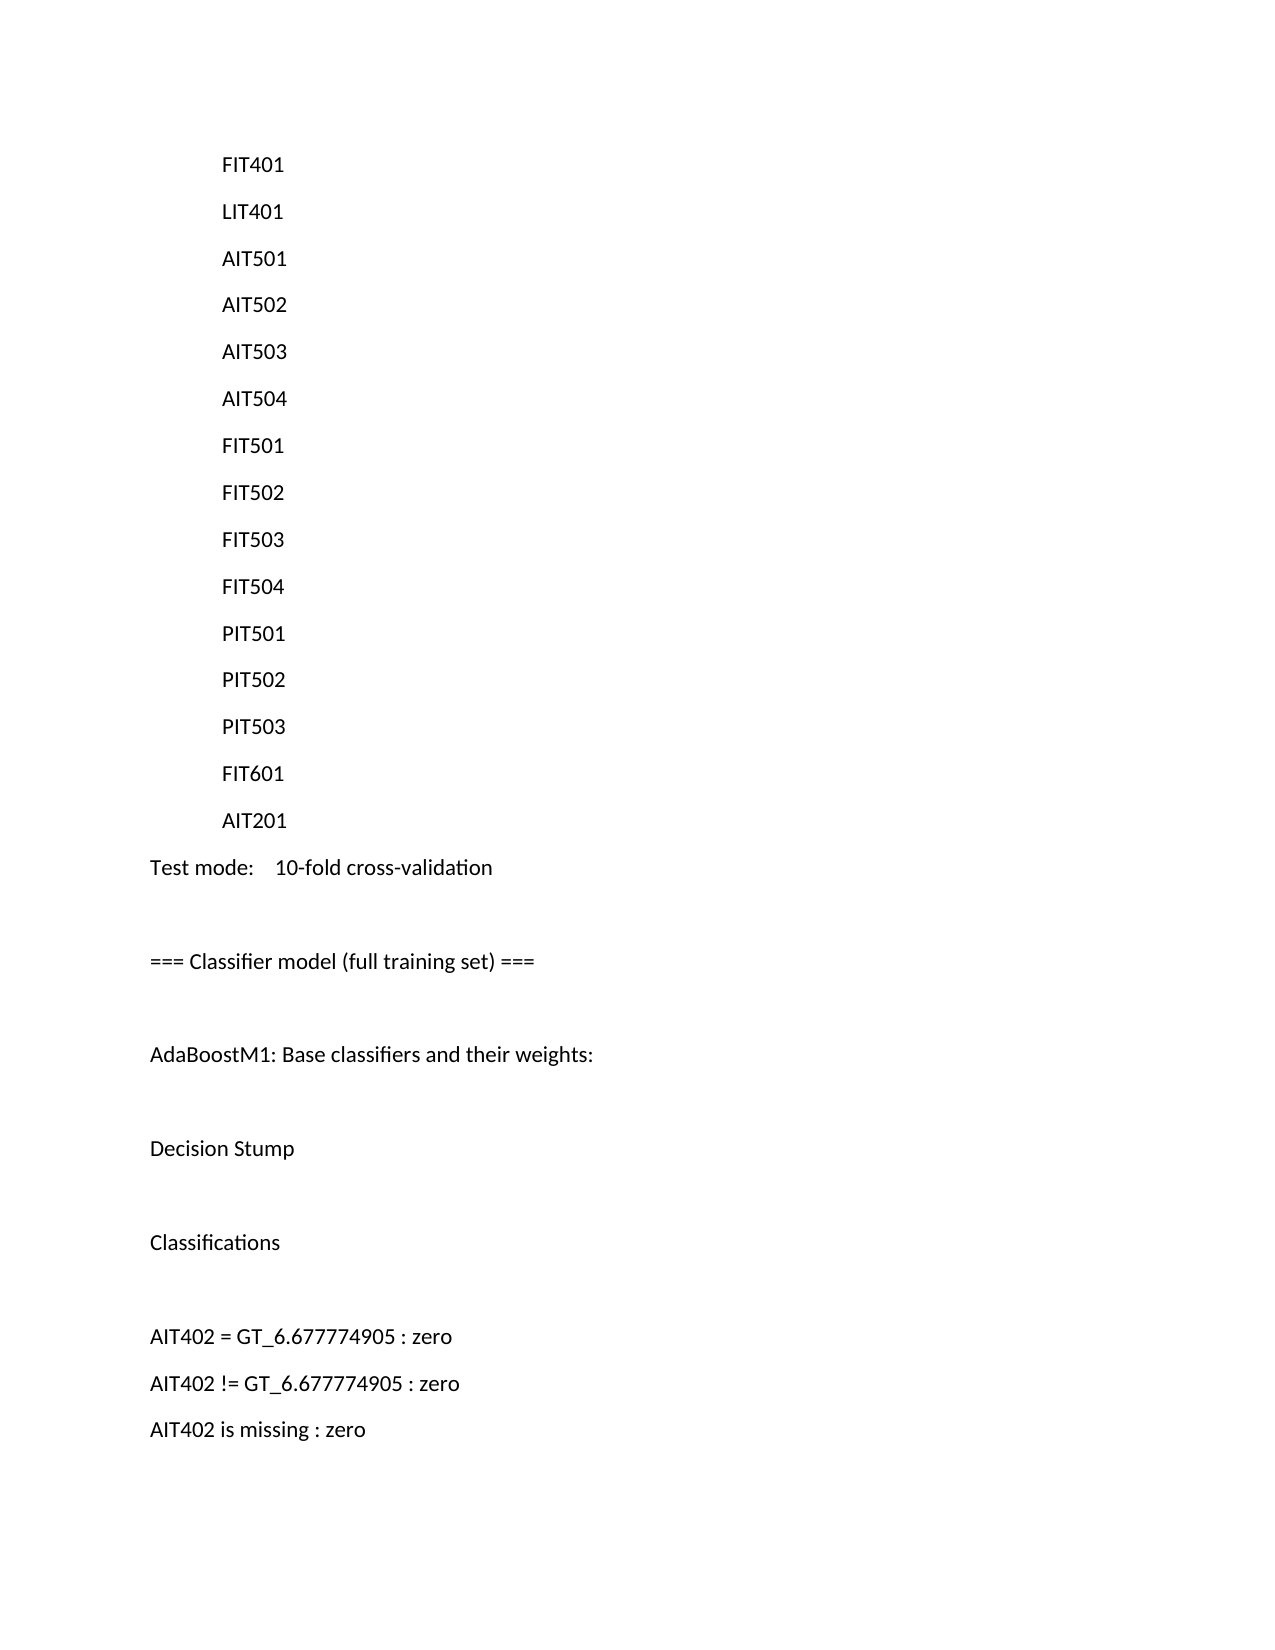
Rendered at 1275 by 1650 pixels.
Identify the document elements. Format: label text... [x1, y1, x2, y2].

text AIT402 != GT_6.677774905 : zero [150, 1369, 1125, 1397]
text === Classifier model (full training set) === [150, 947, 1125, 975]
text Classifications [150, 1228, 1125, 1256]
text LIT401 [150, 197, 1125, 225]
text FIT401 [150, 150, 1125, 178]
text AIT504 [150, 384, 1125, 412]
text PIT502 [150, 666, 1125, 694]
text AIT503 [150, 337, 1125, 366]
text AdaBoostM1: Base classifiers and their weights: [150, 1041, 1125, 1069]
text Decision Stump [150, 1134, 1125, 1162]
text FIT504 [150, 572, 1125, 600]
text AIT201 [150, 806, 1125, 834]
text PIT503 [150, 712, 1125, 741]
text FIT601 [150, 759, 1125, 787]
text FIT502 [150, 478, 1125, 506]
text FIT503 [150, 525, 1125, 553]
text FIT501 [150, 431, 1125, 459]
text AIT402 = GT_6.677774905 : zero [150, 1322, 1125, 1350]
text AIT402 is missing : zero [150, 1416, 1125, 1444]
text PIT501 [150, 619, 1125, 647]
text AIT501 [150, 244, 1125, 272]
text AIT502 [150, 291, 1125, 319]
text Test mode: 10-fold cross-validation [150, 853, 1125, 881]
